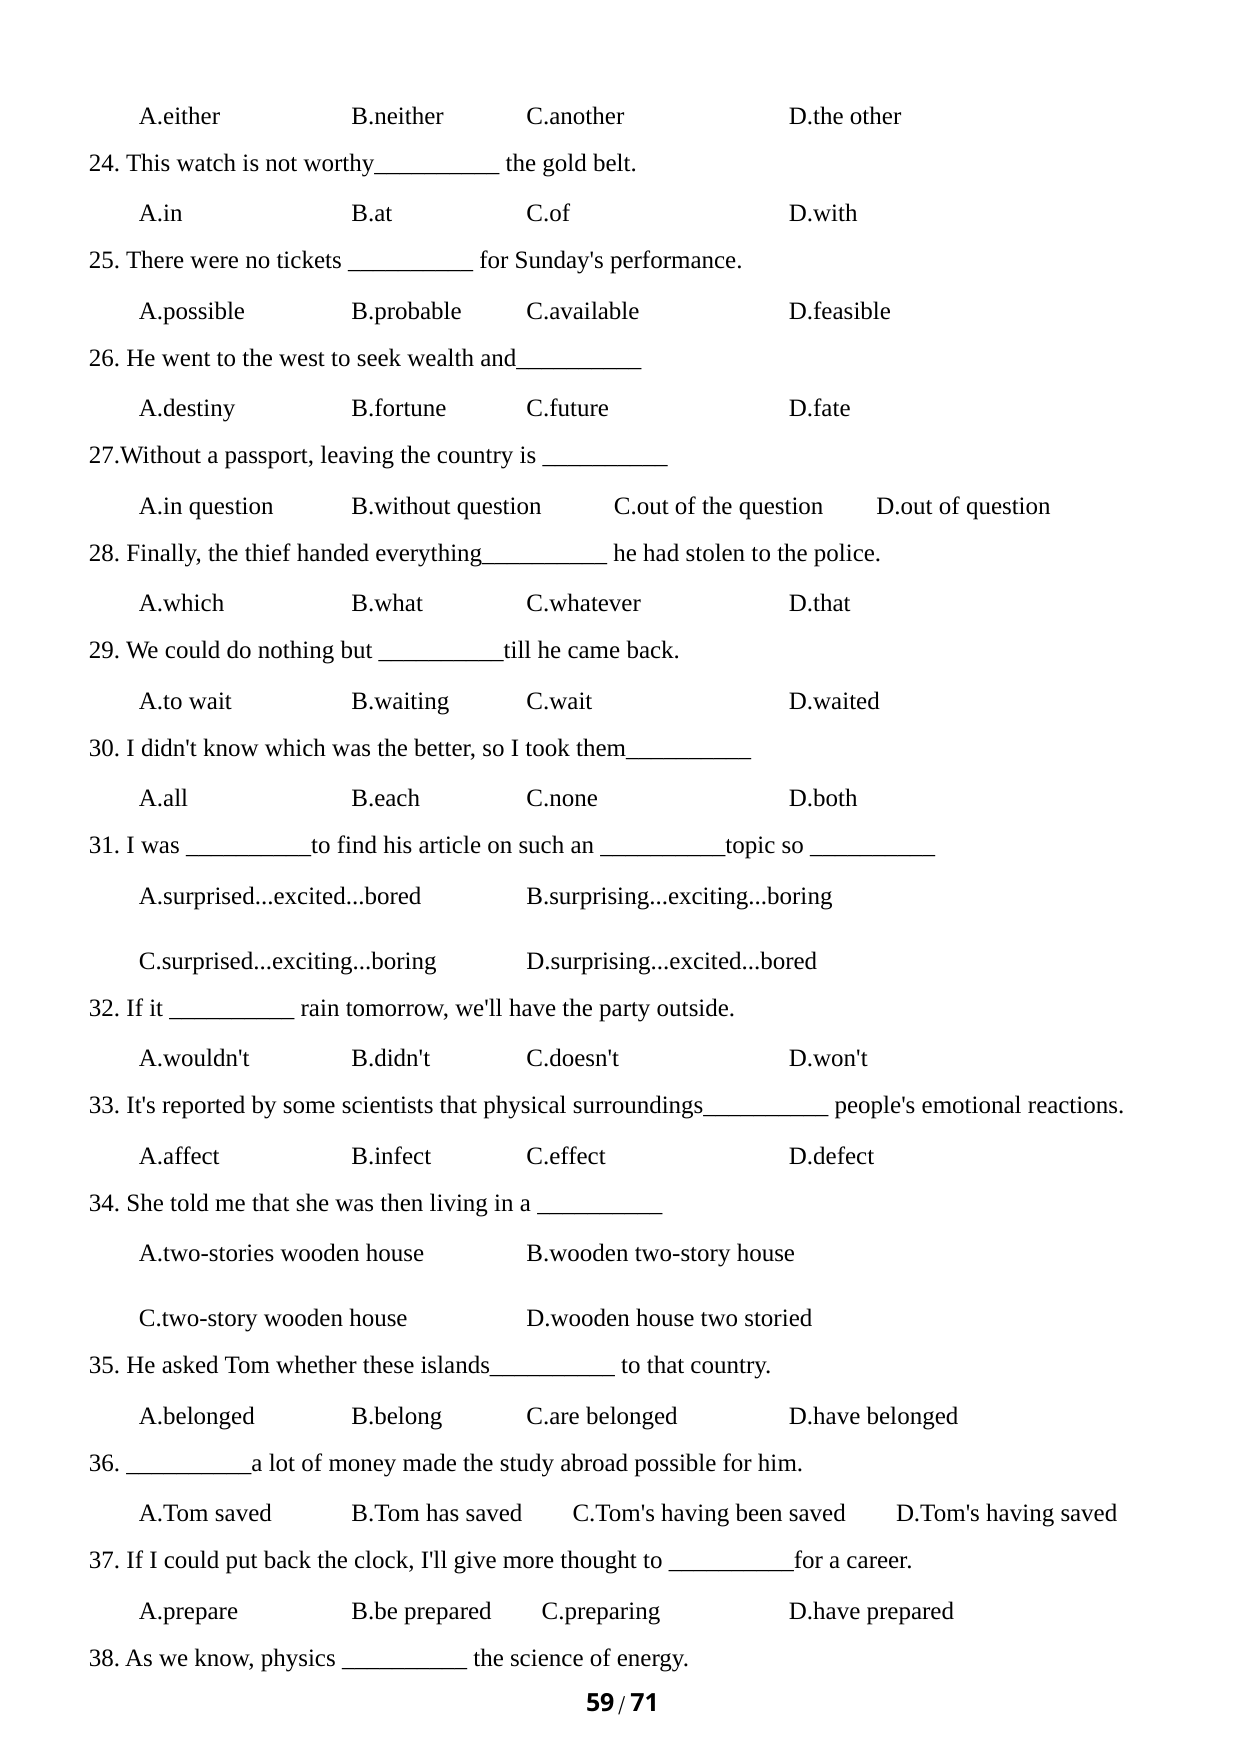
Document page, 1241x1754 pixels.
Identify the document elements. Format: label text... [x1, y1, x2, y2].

text 24. This watch is not worthy__________ the gold belt. A.in B.at C.of D.with [89, 146, 1152, 243]
text 33. It's reported by some scientists that physical surroundings__________ people's emotional reactions. A.affect B.infect C.effect D.defect [89, 1088, 1152, 1186]
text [89, 1641, 1152, 1673]
text 32. If it __________ rain tomorrow, we'll have the party outside. A.wouldn't B.didn't C.doesn't D.won't [89, 991, 1152, 1088]
text 36. __________a lot of money made the study abroad possible for him. A.Tom saved B.Tom has saved C.Tom's having been saved D.Tom's having saved [89, 1446, 1152, 1543]
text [89, 81, 1152, 146]
text 26. He went to the west to seek wealth and__________ A.destiny B.fortune C.future D.fate [89, 341, 1152, 438]
text 28. Finally, the thief handed everything__________ he had stolen to the police. A.which B.what C.whatever D.that [89, 536, 1152, 633]
text 29. We could do nothing but __________till he came back. A.to wait B.waiting C.wait D.waited [89, 633, 1152, 731]
text 37. If I could put back the clock, I'll give more thought to __________for a career. A.prepare B.be prepared C.preparing D.have prepared [89, 1543, 1152, 1641]
text 27.Without a passport, leaving the country is __________ A.in question B.without question C.out of the question D.out of question [89, 438, 1152, 536]
text 30. I didn't know which was the better, so I took them__________ A.all B.each C.none D.both [89, 731, 1152, 828]
text 31. I was __________to find his article on such an __________topic so __________ A.surprised...excited...bored B.surprising...exciting...boring C.surprised...exciting...boring D.surprising...excited...bored [89, 828, 1152, 991]
text 25. There were no tickets __________ for Sunday's performance. A.possible B.probable C.available D.feasible [89, 243, 1152, 341]
text 35. He asked Tom whether these islands__________ to that country. A.belonged B.belong C.are belonged D.have belonged [89, 1348, 1152, 1446]
text 34. She told me that she was then living in a __________ A.two-stories wooden house B.wooden two-story house C.two-story wooden house D.wooden house two storied [89, 1186, 1152, 1348]
